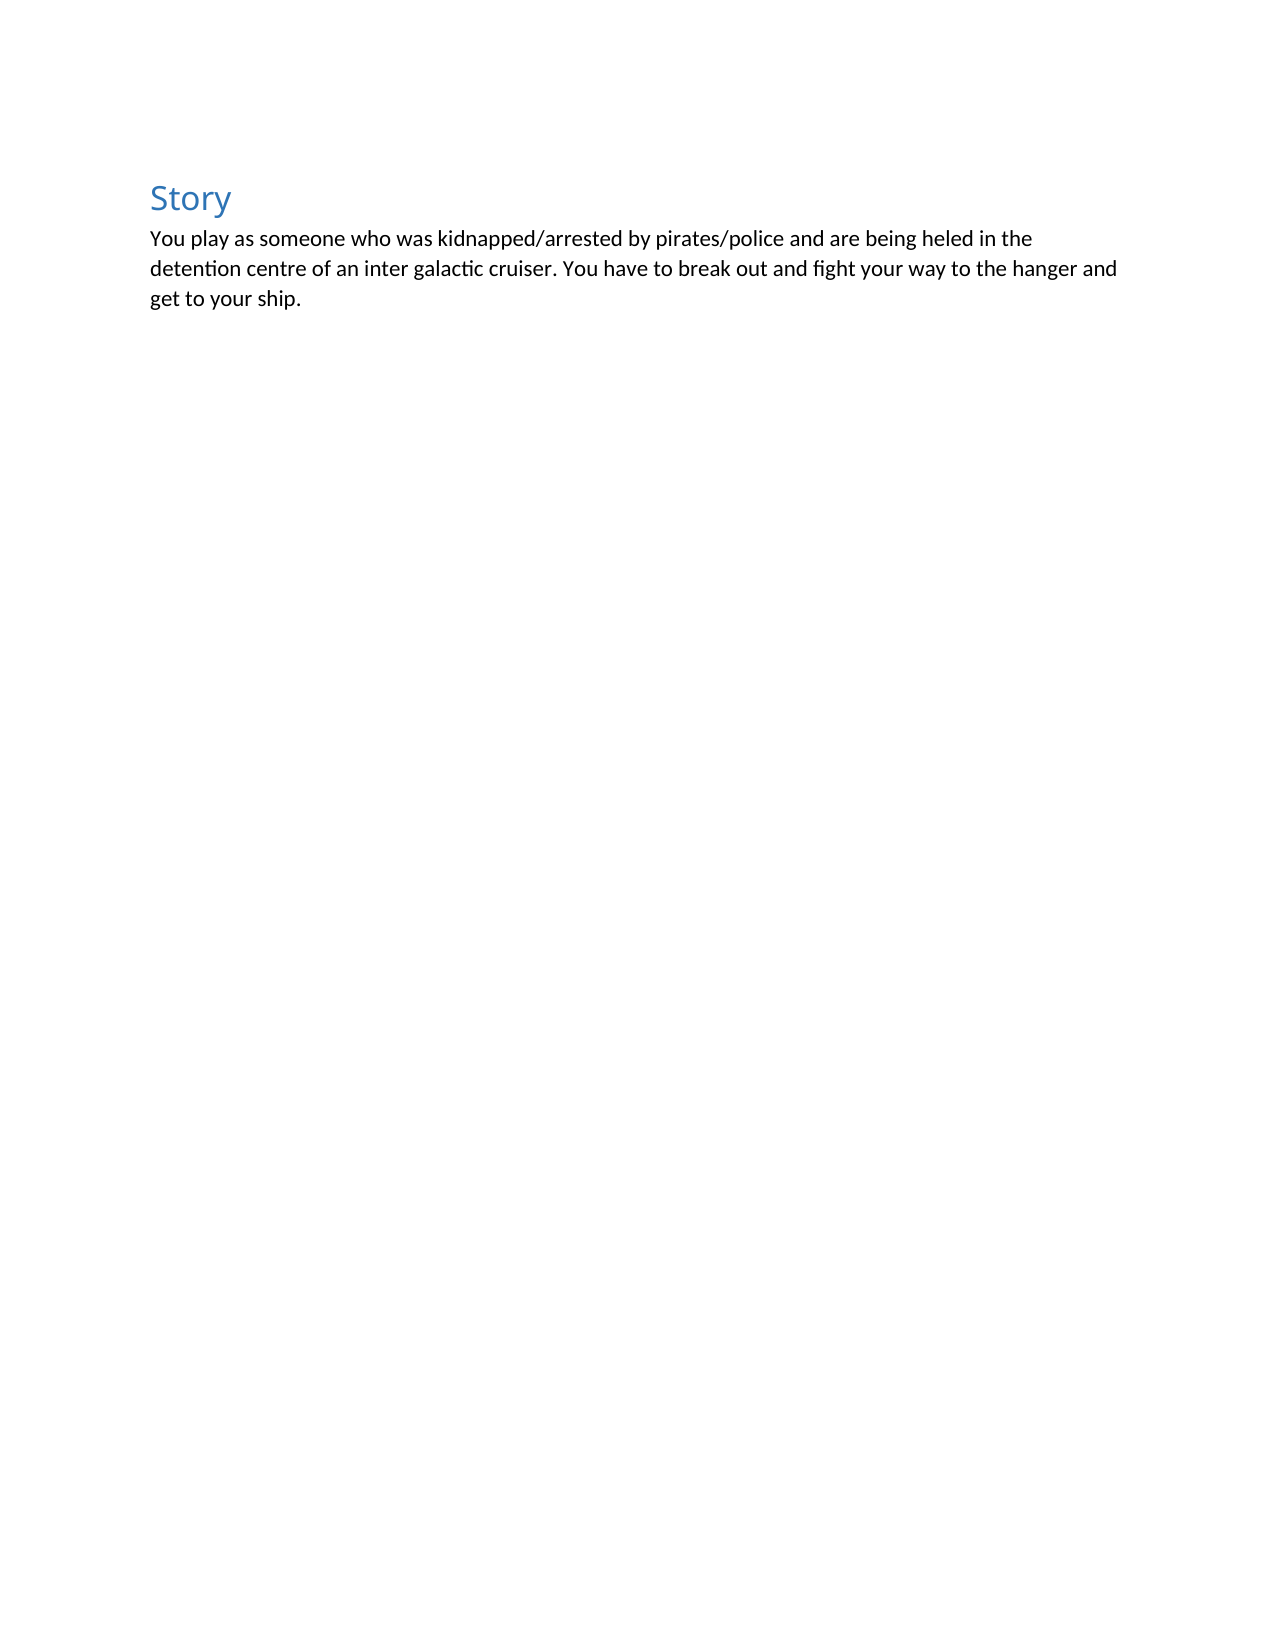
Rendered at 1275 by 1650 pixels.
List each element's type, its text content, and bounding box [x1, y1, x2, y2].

subtitle Story [150, 175, 1125, 220]
text You play as someone who was kidnapped/arrested by pirates/police and are being heled in the detention centre of an inter galactic cruiser. You have to break out and fight your way to the hanger and get to your ship. [150, 224, 1125, 312]
